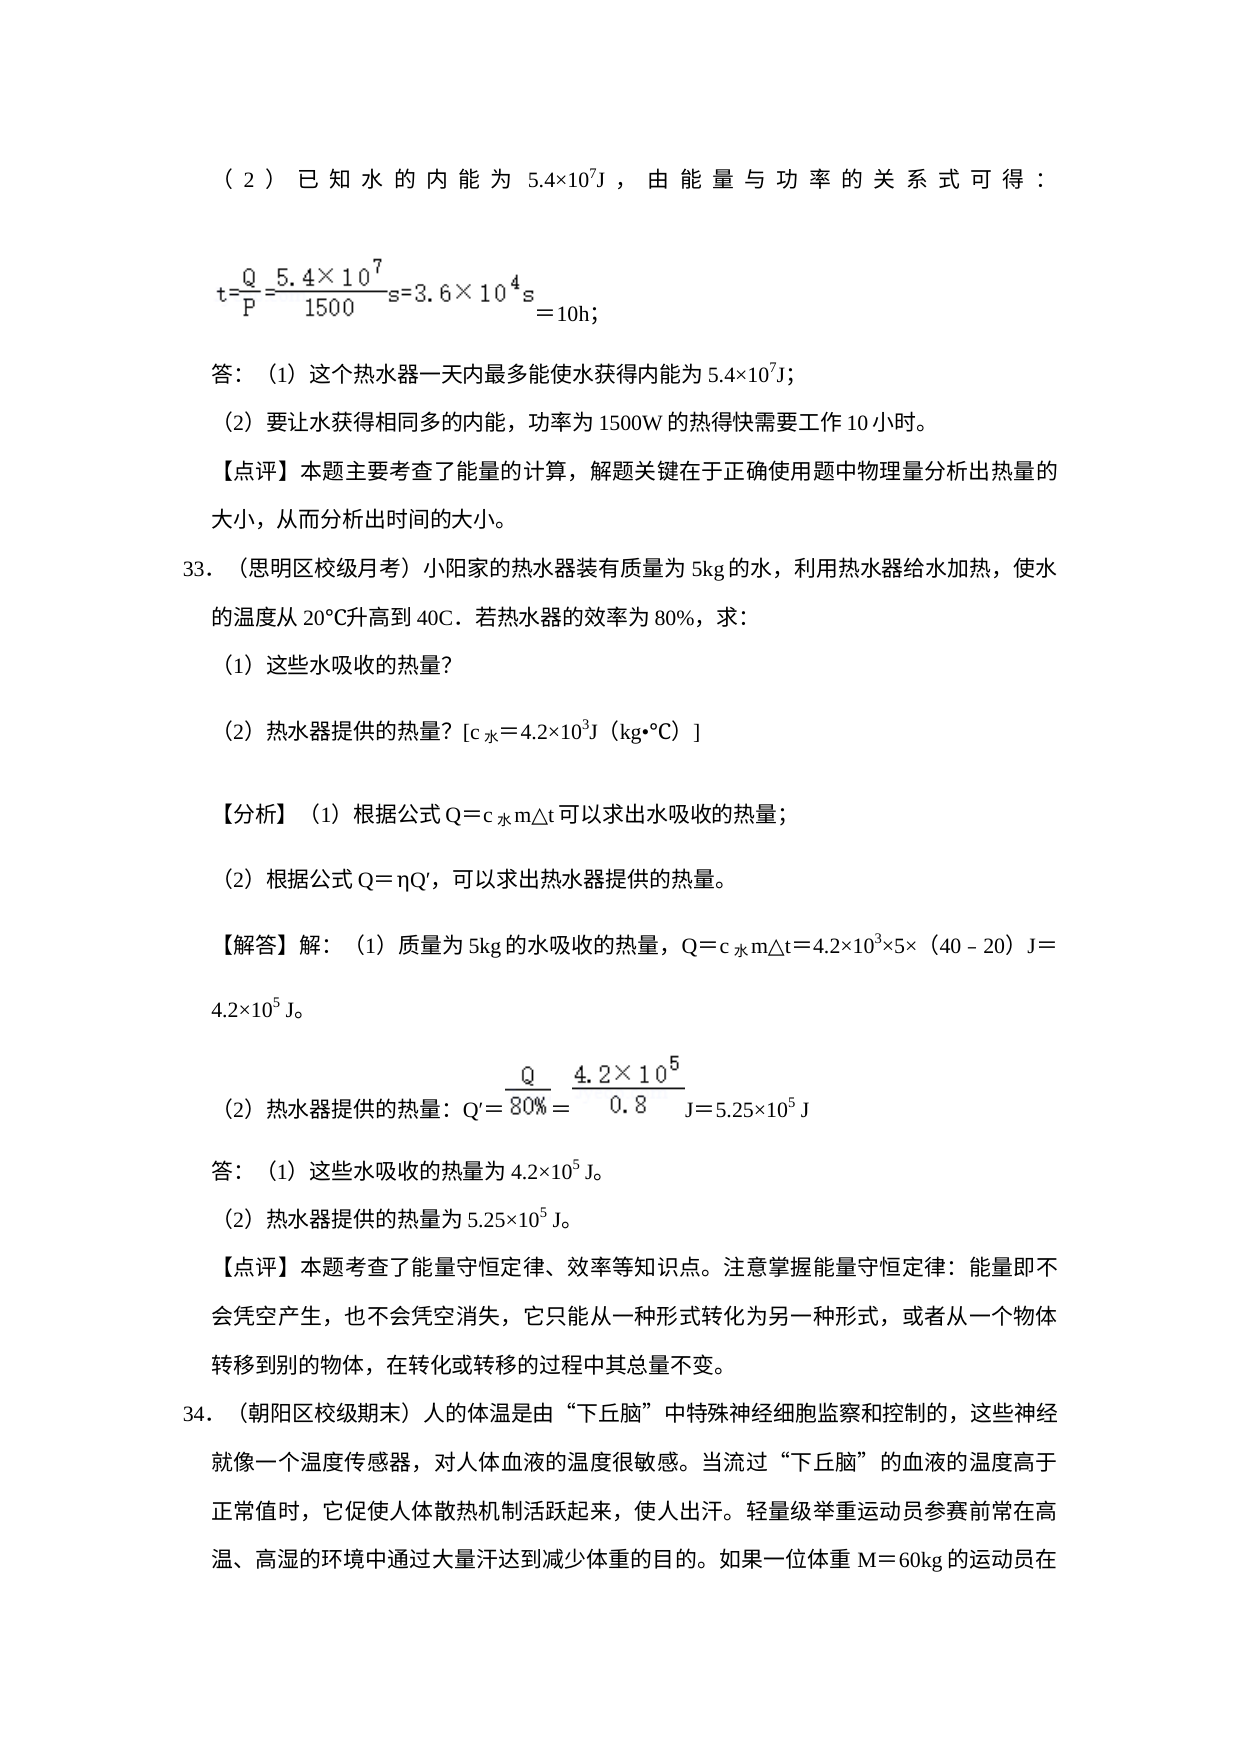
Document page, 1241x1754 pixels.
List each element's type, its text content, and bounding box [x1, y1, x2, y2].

picture [572, 1053, 685, 1118]
text 【分析】（1）根据公式Q＝c水m△t可以求出水吸收的热量； [211, 779, 1058, 844]
text （2）热水器提供的热量？[c水＝4.2×103J（kg•℃）] [211, 696, 1058, 761]
text （1）这些水吸收的热量？ [211, 647, 1058, 680]
text 33．（思明区校级月考）小阳家的热水器装有质量为5kg的水，利用热水器给水加热，使水的温度从20℃升高到40C．若热水器的效率为80%，求： [183, 550, 1058, 632]
text （2）热水器提供的热量为5.25×105 J。 [211, 1202, 1058, 1234]
text 答：（1）这个热水器一天内最多能使水获得内能为5.4×107J； [211, 357, 1058, 389]
text 【解答】解：（1）质量为5kg的水吸收的热量，Q＝c水m△t＝4.2×103×5×（40﹣20）J＝4.2×105 J。 [211, 910, 1058, 1024]
text （2）热水器提供的热量：Q′＝＝J＝5.25×105 J [211, 1040, 1058, 1137]
text （2）已知水的内能为5.4×107J，由能量与功率的关系式可得：＝10h； [211, 162, 1058, 341]
text 【点评】本题主要考查了能量的计算，解题关键在于正确使用题中物理量分析出热量的大小，从而分析出时间的大小。 [211, 453, 1058, 534]
text （2）要让水获得相同多的内能，功率为1500W的热得快需要工作10小时。 [211, 405, 1058, 437]
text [183, 1396, 1058, 1574]
text 【点评】本题考查了能量守恒定律、效率等知识点。注意掌握能量守恒定律：能量即不会凭空产生，也不会凭空消失，它只能从一种形式转化为另一种形式，或者从一个物体转移到别的物体，在转化或转移的过程中其总量不变。 [211, 1250, 1058, 1380]
picture [211, 256, 535, 321]
picture [505, 1062, 551, 1118]
text （2）根据公式Q＝ηQ′，可以求出热水器提供的热量。 [211, 862, 1058, 894]
text 答：（1）这些水吸收的热量为4.2×105 J。 [211, 1153, 1058, 1186]
